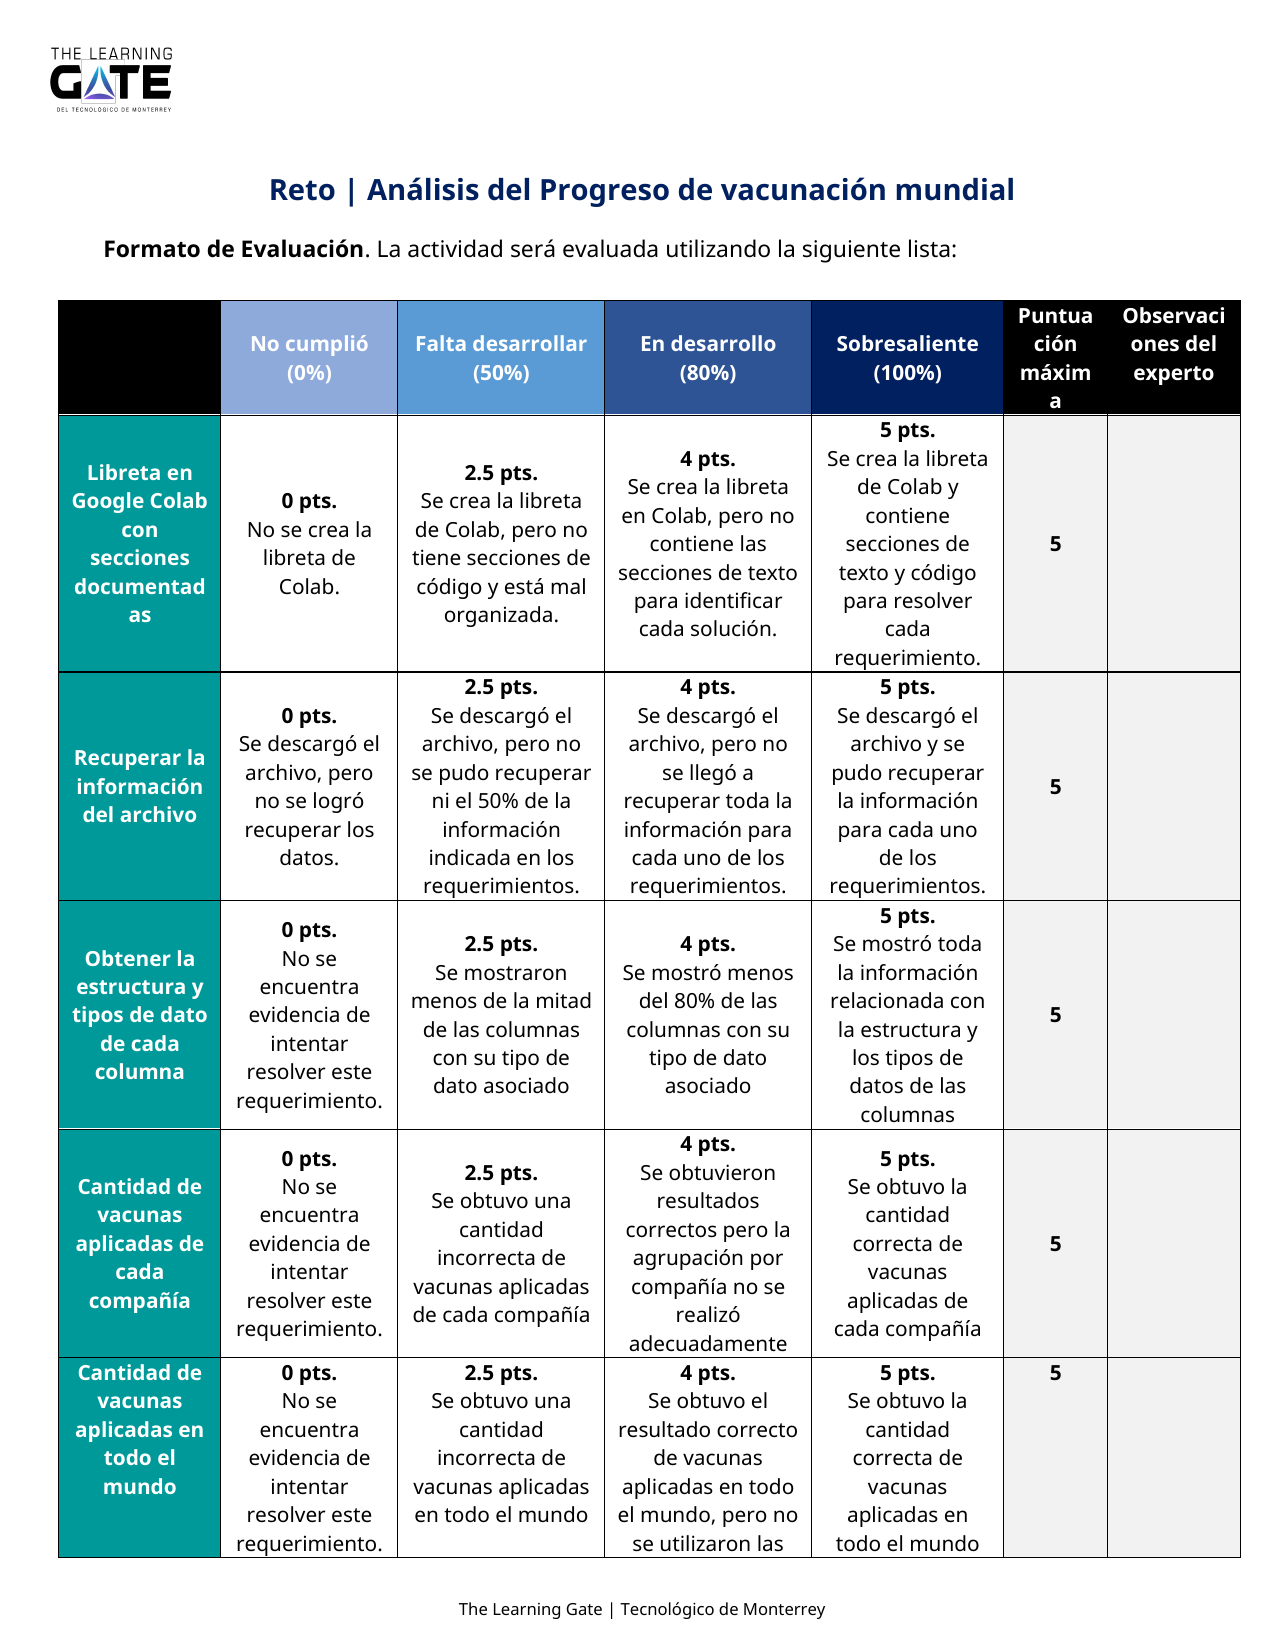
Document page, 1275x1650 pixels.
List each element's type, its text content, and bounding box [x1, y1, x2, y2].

table_cell 5 pts. Se crea la libreta de Colab y contiene secciones de texto y código para resolver cada requerimiento. [812, 416, 1003, 671]
table_cell 0 pts. No se encuentra evidencia de intentar resolver este requerimiento. [221, 1358, 397, 1557]
table_cell 5 [1004, 1130, 1107, 1357]
table_cell 4 pts. Se crea la libreta en Colab, pero no contiene las secciones de texto para identificar cada solución. [605, 416, 811, 671]
table_cell 2.5 pts. Se obtuvo una cantidad incorrecta de vacunas aplicadas en todo el mundo [398, 1358, 604, 1557]
table_cell 5 pts. Se descargó el archivo y se pudo recuperar la información para cada uno de los requerimientos. [812, 673, 1003, 900]
table_cell 2.5 pts. Se mostraron menos de la mitad de las columnas con su tipo de dato asociado [398, 901, 604, 1128]
table_cell 5 pts. Se obtuvo la cantidad correcta de vacunas aplicadas de cada compañía [812, 1130, 1003, 1357]
table_cell 0 pts. Se descargó el archivo, pero no se logró recuperar los datos. [221, 673, 397, 900]
table_cell [1108, 416, 1240, 671]
table_cell [1108, 901, 1240, 1128]
table_cell 5 [1004, 673, 1107, 900]
table_header Puntuación máxima [1004, 301, 1107, 414]
table_header Falta desarrollar (50%) [398, 301, 604, 414]
table_cell 2.5 pts. Se crea la libreta de Colab, pero no tiene secciones de código y está mal organizada. [398, 416, 604, 671]
table_cell 4 pts. Se mostró menos del 80% de las columnas con su tipo de dato asociado [605, 901, 811, 1128]
picture [28, 37, 216, 134]
table_cell 2.5 pts. Se descargó el archivo, pero no se pudo recuperar ni el 50% de la información indicada en los requerimientos. [398, 673, 604, 900]
table_cell 4 pts. Se obtuvieron resultados correctos pero la agrupación por compañía no se realizó adecuadamente [605, 1130, 811, 1357]
table_cell 4 pts. Se descargó el archivo, pero no se llegó a recuperar toda la información para cada uno de los requerimientos. [605, 673, 811, 900]
table_cell Obtener la estructura y tipos de dato de cada columna [59, 901, 220, 1128]
table_cell Libreta en Google Colab con secciones documentadas [59, 416, 220, 671]
table_cell Recuperar la información del archivo [59, 673, 220, 900]
table_cell Cantidad de vacunas aplicadas en todo el mundo [59, 1358, 220, 1557]
table_cell 0 pts. No se encuentra evidencia de intentar resolver este requerimiento. [221, 1130, 397, 1357]
table_cell 5 [1004, 901, 1107, 1128]
table_cell [1108, 1358, 1240, 1557]
table_cell Cantidad de vacunas aplicadas de cada compañía [59, 1130, 220, 1357]
table_header [59, 301, 220, 414]
table_cell 2.5 pts. Se obtuvo una cantidad incorrecta de vacunas aplicadas de cada compañía [398, 1130, 604, 1357]
table_cell 0 pts. No se crea la libreta de Colab. [221, 416, 397, 671]
table_cell 5 pts. Se obtuvo la cantidad correcta de vacunas aplicadas en todo el mundo [812, 1358, 1003, 1557]
table_header Observaciones del experto [1108, 301, 1240, 414]
table_cell 5 pts. Se mostró toda la información relacionada con la estructura y los tipos de datos de las columnas [812, 901, 1003, 1128]
table_cell 0 pts. No se encuentra evidencia de intentar resolver este requerimiento. [221, 901, 397, 1128]
table_cell 5 [1004, 416, 1107, 671]
table_cell [1108, 1130, 1240, 1357]
text Formato de Evaluación. La actividad será evaluada utilizando la siguiente lista: [103, 233, 1181, 265]
text Reto | Análisis del Progreso de vacunación mundial [103, 169, 1181, 208]
table_cell 5 [1004, 1358, 1107, 1557]
table_header No cumplió (0%) [221, 301, 397, 414]
table_header Sobresaliente (100%) [812, 301, 1003, 414]
table_cell [1108, 673, 1240, 900]
table_header En desarrollo (80%) [605, 301, 811, 414]
